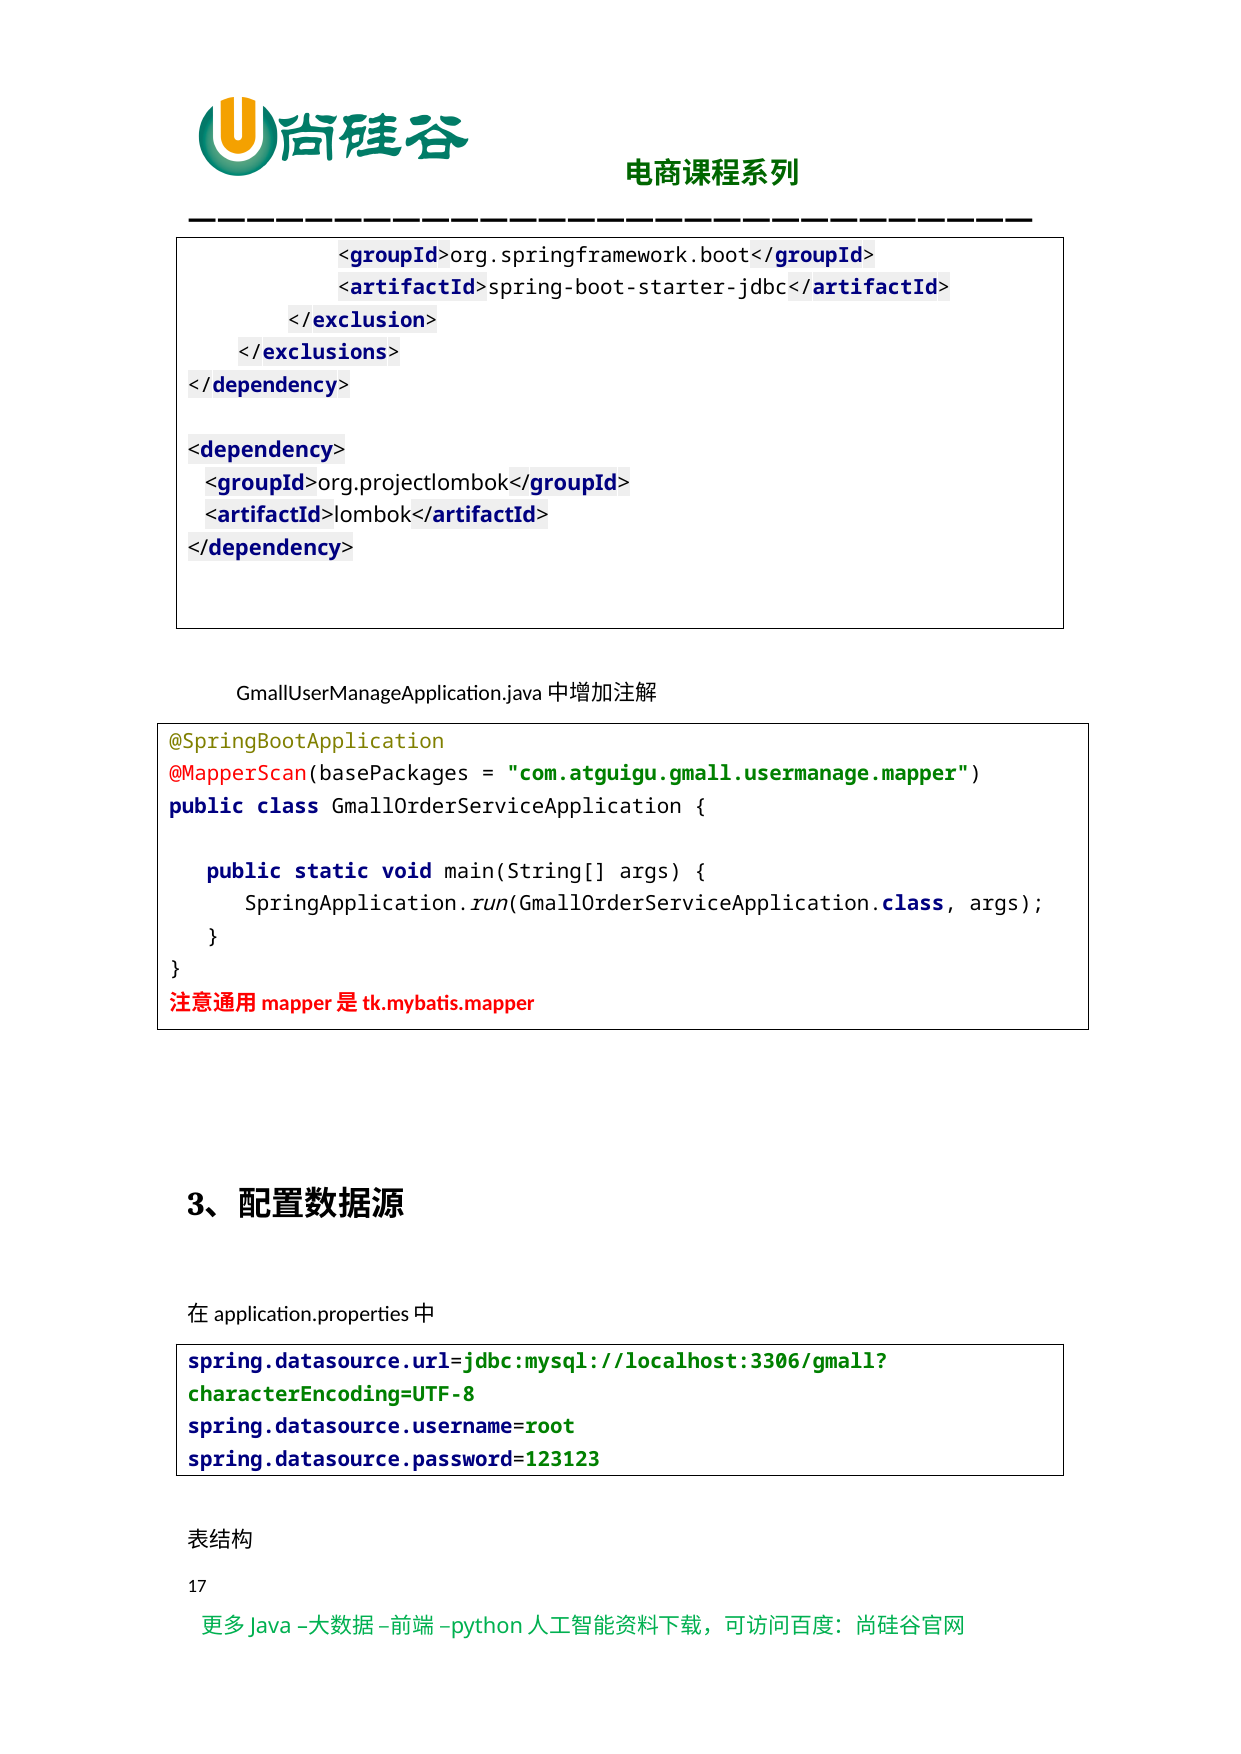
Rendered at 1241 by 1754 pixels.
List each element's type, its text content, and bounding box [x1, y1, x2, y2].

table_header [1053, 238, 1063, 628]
picture [187, 88, 476, 184]
table_header @SpringBootApplication @MapperScan(basePackages = "com.atguigu.gmall.usermanage.mapper") public class GmallOrderServiceApplication { public static void main(String[] args) { SpringApplication.run(GmallOrderServiceApplication.class, args); } } 注意通用mapper是tk.mybatis.mapper [158, 724, 1088, 1029]
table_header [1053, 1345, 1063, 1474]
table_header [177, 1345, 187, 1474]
subtitle 3、配置数据源 [187, 1168, 1053, 1233]
text 在application.properties中 [187, 1295, 1053, 1328]
text GmallUserManageApplication.java 中增加注解 [187, 675, 1053, 707]
text 表结构 [187, 1521, 1053, 1554]
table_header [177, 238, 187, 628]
